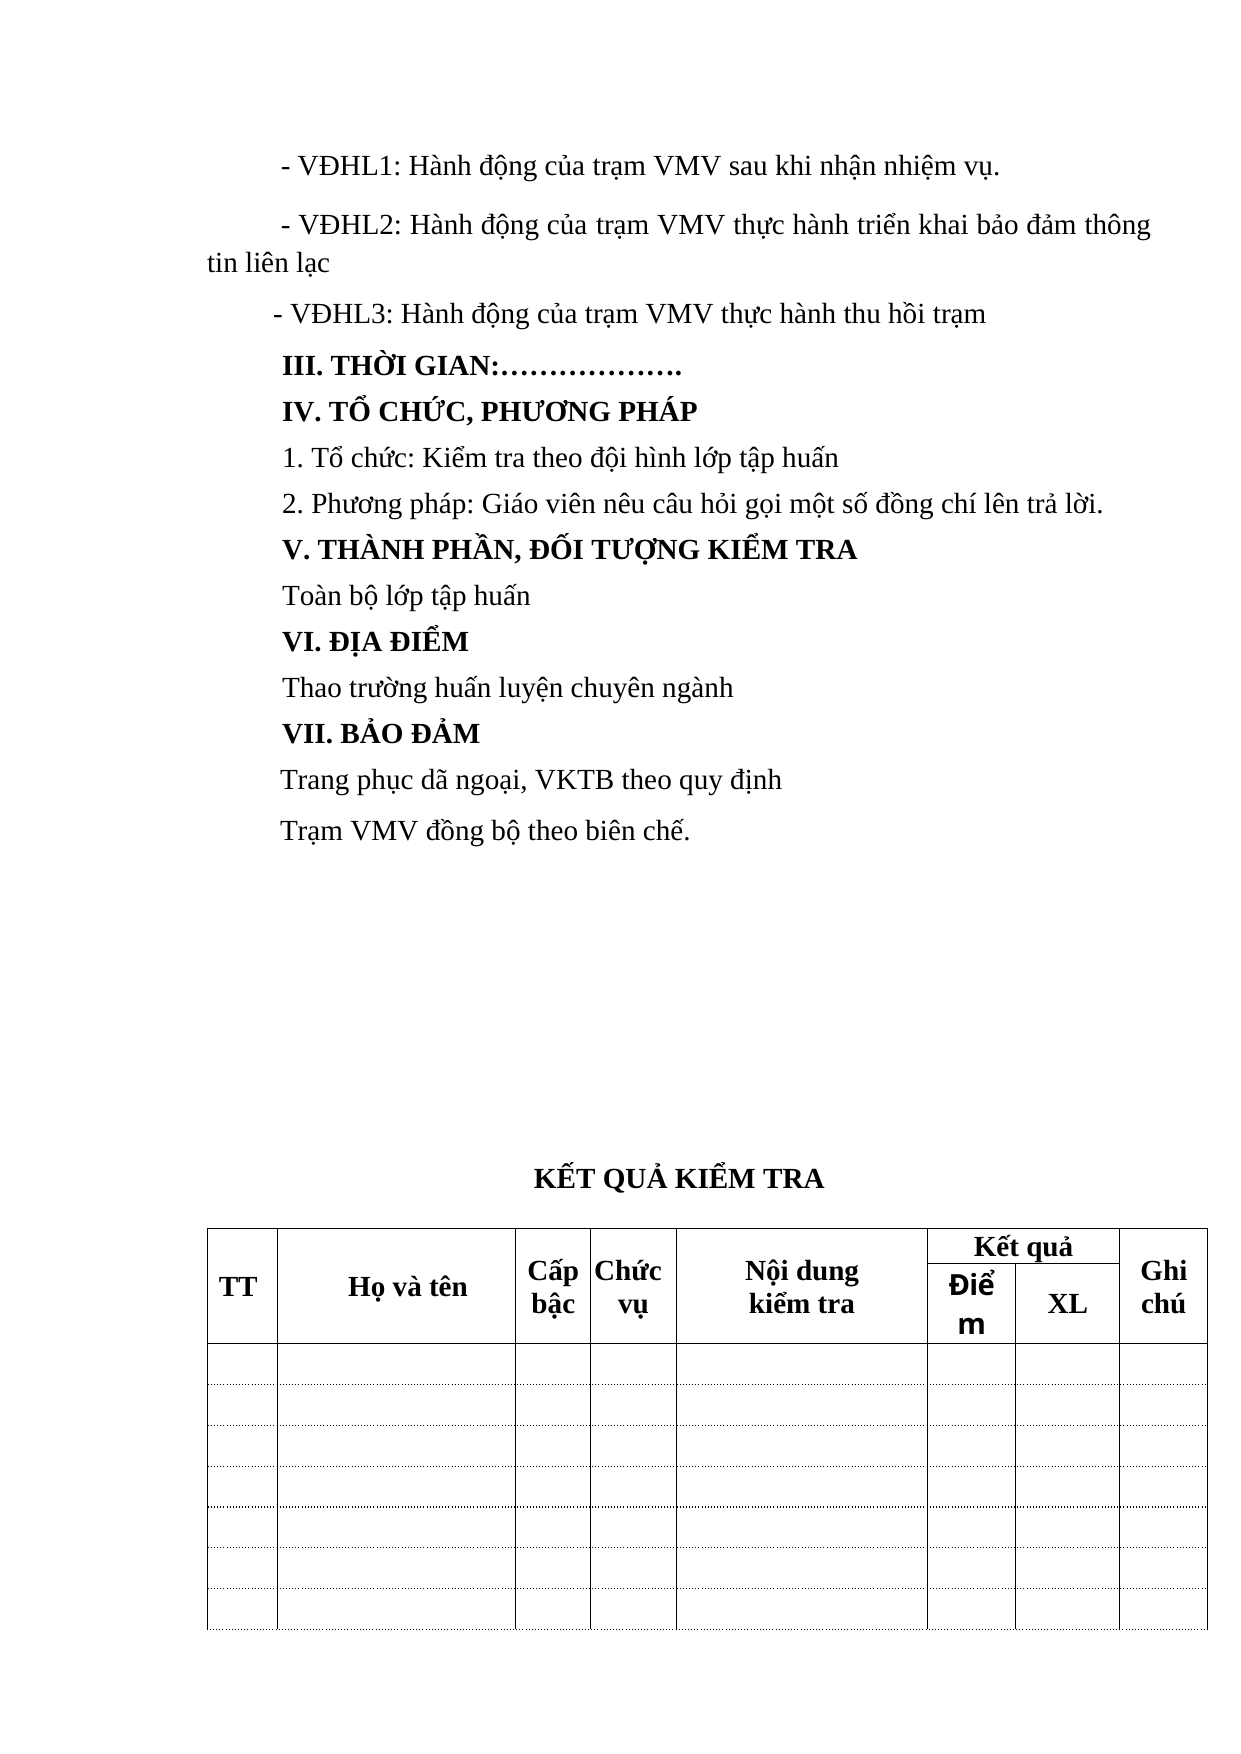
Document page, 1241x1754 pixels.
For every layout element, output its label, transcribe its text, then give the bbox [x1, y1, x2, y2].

table_cell [591, 1384, 676, 1425]
table_cell [278, 1547, 515, 1588]
table_header Chức vụ [591, 1229, 676, 1343]
table_cell [677, 1425, 927, 1466]
table_cell [208, 1425, 277, 1466]
table_cell [677, 1547, 927, 1588]
table_cell [1120, 1588, 1207, 1629]
table_cell [928, 1588, 1015, 1629]
table_cell [278, 1588, 515, 1629]
table_cell [928, 1425, 1015, 1466]
table_header TT [208, 1229, 277, 1343]
table_header Họ và tên [278, 1229, 515, 1343]
table_cell [516, 1384, 590, 1425]
table_cell [516, 1547, 590, 1588]
text Toàn bộ lớp tập huấn [207, 578, 1152, 611]
table_cell [278, 1425, 515, 1466]
table_cell [1016, 1547, 1119, 1588]
table_cell [516, 1425, 590, 1466]
table_header Kết quả [928, 1229, 1119, 1263]
table_cell [928, 1547, 1015, 1588]
table_cell [516, 1588, 590, 1629]
text IV. TỔ CHỨC, PHƯƠNG PHÁP [207, 394, 1152, 427]
table_cell [928, 1466, 1015, 1506]
table_cell [591, 1588, 676, 1629]
text - VĐHL3: Hành động của trạm VMV thực hành thu hồi trạm [207, 297, 1152, 330]
table_cell [1120, 1344, 1207, 1384]
text V. THÀNH PHẦN, ĐỐI TƯỢNG KIỂM TRA [207, 532, 1152, 565]
text Trạm VMV đồng bộ theo biên chế. [207, 813, 1152, 847]
table_cell [208, 1384, 277, 1425]
table_cell Điểm [928, 1264, 1015, 1343]
table_cell [1120, 1384, 1207, 1425]
table_cell [1120, 1425, 1207, 1466]
table_header Ghi chú [1120, 1229, 1207, 1343]
table_cell [928, 1384, 1015, 1425]
table_cell [591, 1344, 676, 1384]
table_cell [928, 1344, 1015, 1384]
table_cell [1016, 1344, 1119, 1384]
text Thao trường huấn luyện chuyên ngành [207, 670, 1152, 703]
table_cell [677, 1466, 927, 1506]
table_cell [928, 1506, 1015, 1547]
table_cell [591, 1466, 676, 1506]
text KẾT QUẢ KIỂM TRA [207, 1161, 1152, 1194]
table_cell [208, 1506, 277, 1547]
table_header Nội dung kiểm tra [677, 1229, 927, 1343]
table_cell [1016, 1384, 1119, 1425]
table_cell [208, 1588, 277, 1629]
table_cell [1016, 1466, 1119, 1506]
table_cell [1120, 1506, 1207, 1547]
table_cell [677, 1384, 927, 1425]
table_cell [208, 1466, 277, 1506]
text VI. ĐỊA ĐIỂM [207, 624, 1152, 657]
table_cell [278, 1466, 515, 1506]
table_cell [1120, 1466, 1207, 1506]
table_header Cấp bậc [516, 1229, 590, 1343]
text 1. Tổ chức: Kiểm tra theo đội hình lớp tập huấn [207, 440, 1152, 473]
text 2. Phương pháp: Giáo viên nêu câu hỏi gọi một số đồng chí lên trả lời. [207, 486, 1152, 519]
table_cell [278, 1506, 515, 1547]
table_cell [278, 1344, 515, 1384]
table_cell [516, 1466, 590, 1506]
text Trang phục dã ngoại, VKTB theo quy định [207, 762, 1152, 796]
table_cell [591, 1506, 676, 1547]
table_cell [1016, 1506, 1119, 1547]
text - VĐHL1: Hành động của trạm VMV sau khi nhận nhiệm vụ. [207, 148, 1152, 181]
text VII. BẢO ĐẢM [207, 716, 1152, 749]
table_cell [591, 1547, 676, 1588]
table_cell [516, 1344, 590, 1384]
table_cell [208, 1344, 277, 1384]
table_cell [591, 1425, 676, 1466]
table_cell [1016, 1425, 1119, 1466]
table_cell [278, 1384, 515, 1425]
table_cell XL [1016, 1264, 1119, 1343]
table_cell [677, 1588, 927, 1629]
table_cell [516, 1506, 590, 1547]
table_cell [1120, 1547, 1207, 1588]
text III. THỜI GIAN:………………. [207, 348, 1152, 381]
table_cell [208, 1547, 277, 1588]
text - VĐHL2: Hành động của trạm VMV thực hành triển khai bảo đảm thông tin liên lạc [207, 207, 1152, 279]
table_cell [677, 1506, 927, 1547]
table_cell [1016, 1588, 1119, 1629]
table_cell [677, 1344, 927, 1384]
